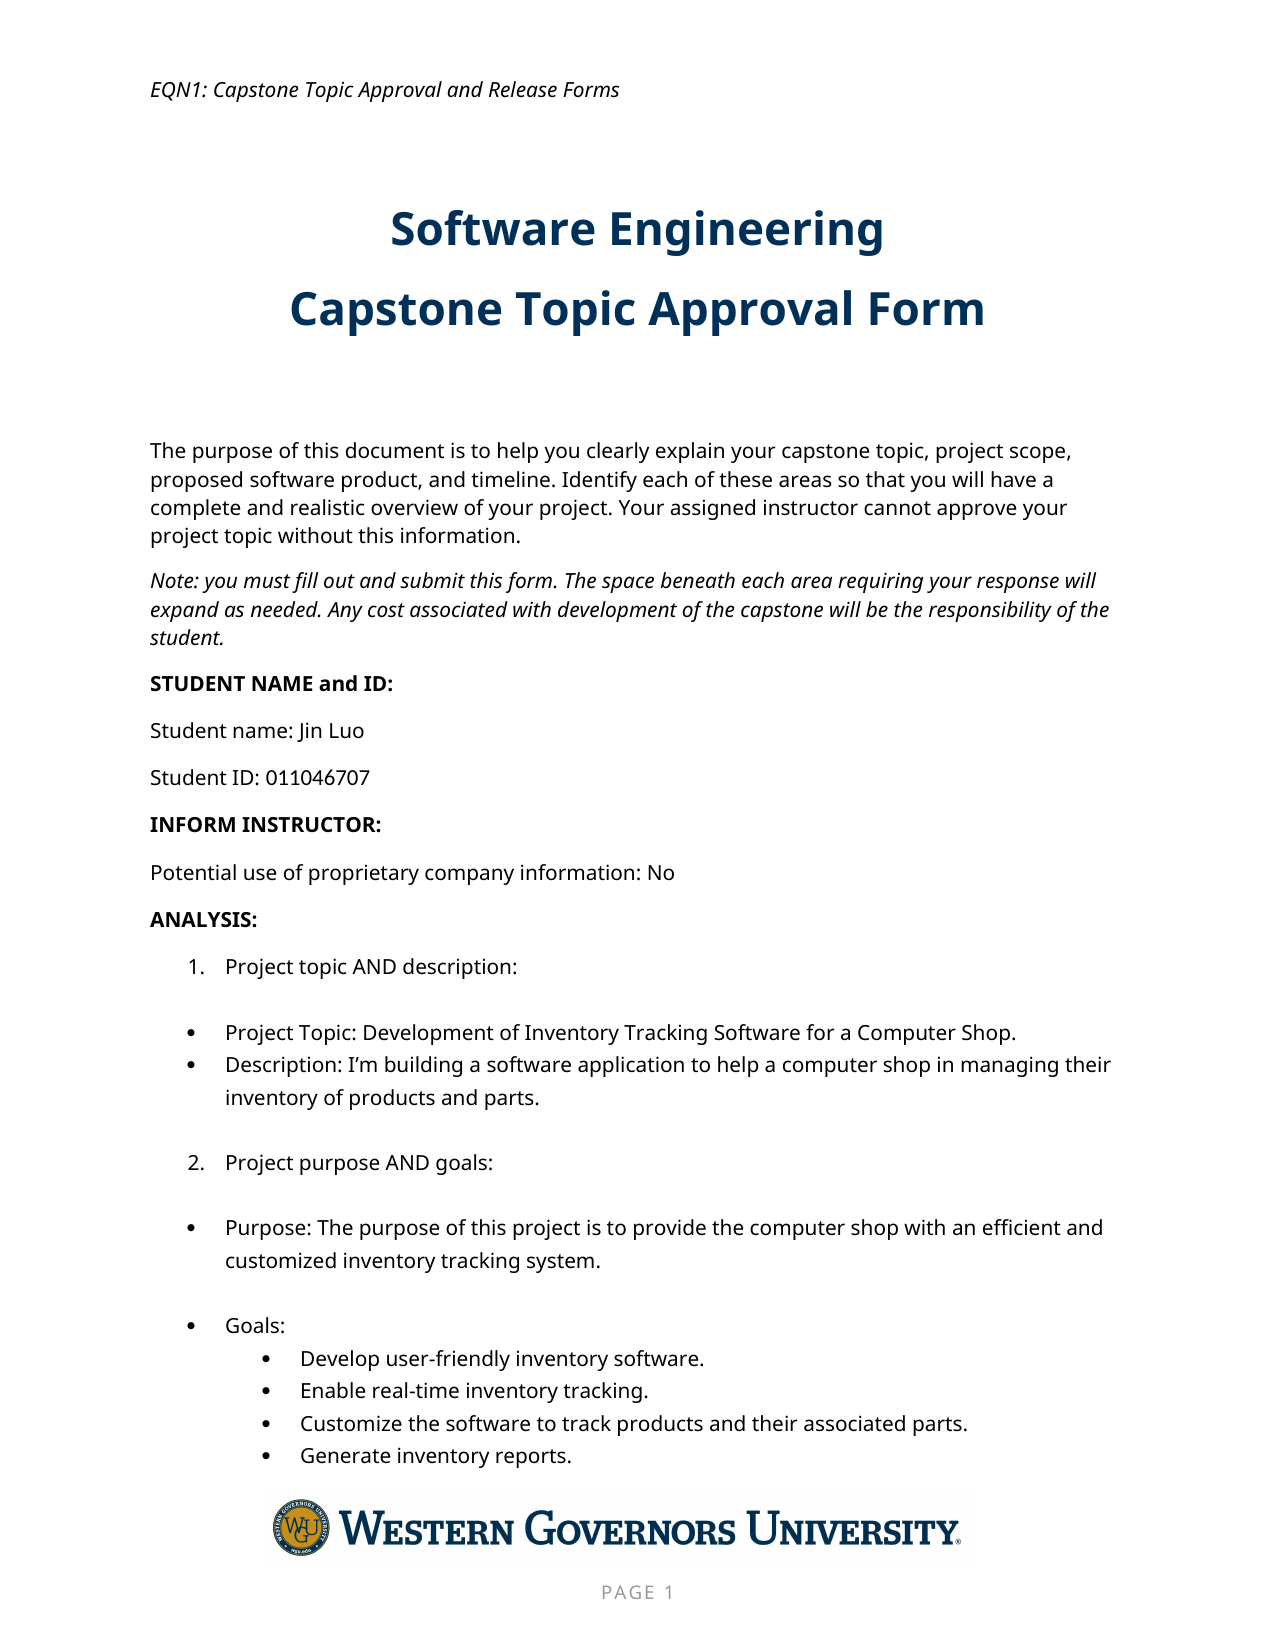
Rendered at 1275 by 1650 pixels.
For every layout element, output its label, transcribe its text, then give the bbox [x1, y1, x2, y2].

list Project topic AND description: [187, 952, 1125, 981]
picture [263, 1488, 974, 1567]
list Purpose: The purpose of this project is to provide the computer shop with an efficient and customized inventory tracking system. [187, 1213, 1125, 1274]
list Customize the software to track products and their associated parts. [262, 1409, 1125, 1437]
list Develop user-friendly inventory software. [262, 1344, 1125, 1372]
list Generate inventory reports. [262, 1441, 1125, 1470]
text Note: you must fill out and submit this form. The space beneath each area requiring your response will expand as needed. Any cost associated with development of the capstone will be the responsibility of the student. [150, 567, 1125, 652]
text ANALYSIS: [150, 905, 1125, 933]
list Enable real-time inventory tracking. [262, 1376, 1125, 1405]
text STUDENT NAME and ID: [150, 669, 1125, 697]
text The purpose of this document is to help you clearly explain your capstone topic, project scope, proposed software product, and timeline. Identify each of these areas so that you will have a complete and realistic overview of your project. Your assigned instructor cannot approve your project topic without this information. [150, 436, 1125, 550]
text Software Engineering [150, 197, 1125, 259]
list Goals: [187, 1311, 1125, 1339]
list Project purpose AND goals: [187, 1148, 1125, 1176]
text Student name: Jin Luo [150, 716, 1125, 744]
list Description: I’m building a software application to help a computer shop in managing their inventory of products and parts. [187, 1050, 1125, 1111]
list Project Topic: Development of Inventory Tracking Software for a Computer Shop. [187, 1018, 1125, 1046]
text INFORM INSTRUCTOR: [150, 811, 1125, 839]
text Potential use of proprietary company information: No [150, 858, 1125, 886]
text Student ID: 011046707 [150, 763, 1125, 792]
text Capstone Topic Approval Form [150, 276, 1125, 338]
